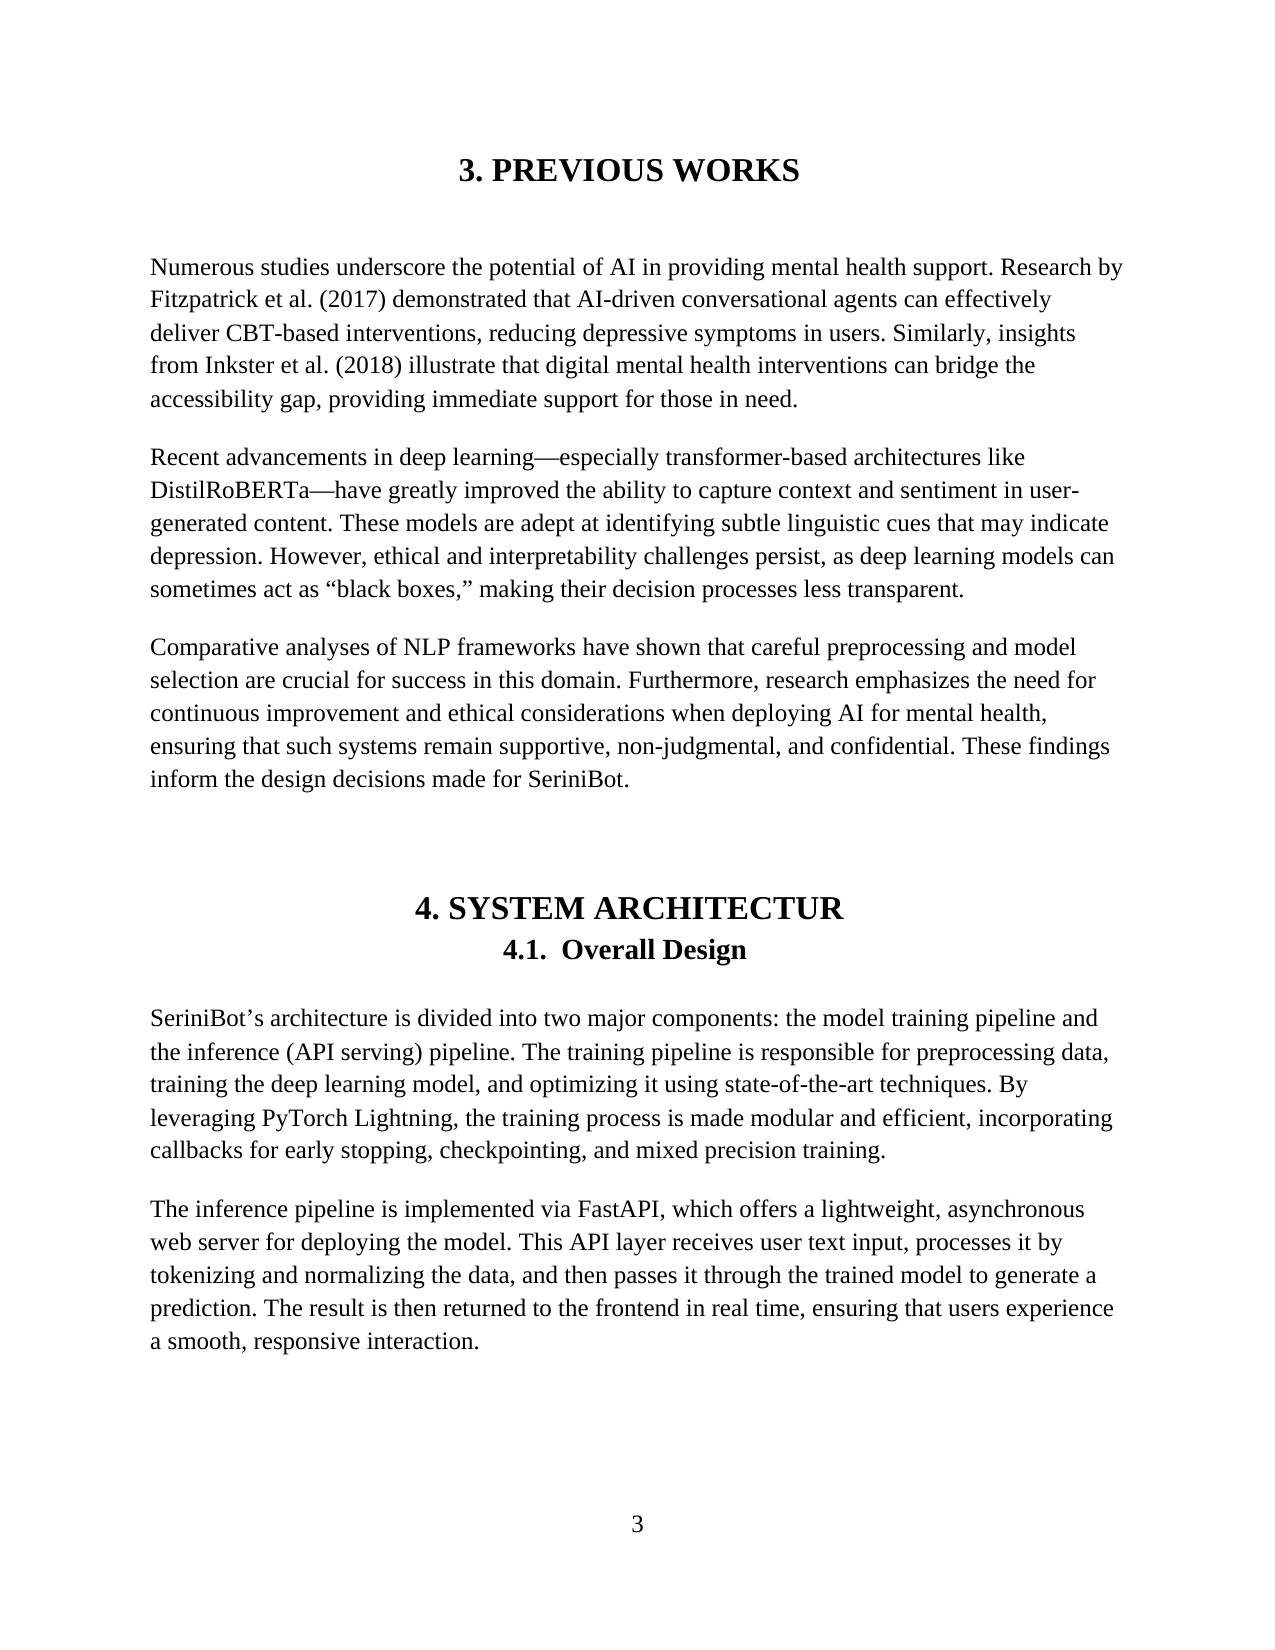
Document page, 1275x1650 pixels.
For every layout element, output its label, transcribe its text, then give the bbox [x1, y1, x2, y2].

text SeriniBot’s architecture is divided into two major components: the model training pipeline and the inference (API serving) pipeline. The training pipeline is responsible for preprocessing data, training the deep learning model, and optimizing it using state-of-the-art techniques. By leveraging PyTorch Lightning, the training process is made modular and efficient, incorporating callbacks for early stopping, checkpointing, and mixed precision training. [150, 1003, 1125, 1164]
text Overall Design [150, 932, 1125, 966]
text System Architectur [150, 888, 1125, 926]
text Recent advancements in deep learning—especially transformer-based architectures like DistilRoBERTa—have greatly improved the ability to capture context and sentiment in user-generated content. These models are adept at identifying subtle linguistic cues that may indicate depression. However, ethical and interpretability challenges persist, as deep learning models can sometimes act as “black boxes,” making their decision processes less transparent. [150, 442, 1125, 602]
text PREVIOUS WORKS [150, 150, 1125, 188]
text The inference pipeline is implemented via FastAPI, which offers a lightweight, asynchronous web server for deploying the model. This API layer receives user text input, processes it by tokenizing and normalizing the data, and then passes it through the trained model to generate a prediction. The result is then returned to the frontend in real time, ensuring that users experience a smooth, responsive interaction. [150, 1194, 1125, 1354]
text Numerous studies underscore the potential of AI in providing mental health support. Research by Fitzpatrick et al. (2017) demonstrated that AI-driven conversational agents can effectively deliver CBT-based interventions, reducing depressive symptoms in users. Similarly, insights from Inkster et al. (2018) illustrate that digital mental health interventions can bridge the accessibility gap, providing immediate support for those in need. [150, 252, 1125, 412]
text Comparative analyses of NLP frameworks have shown that careful preprocessing and model selection are crucial for success in this domain. Furthermore, research emphasizes the need for continuous improvement and ethical considerations when deploying AI for mental health, ensuring that such systems remain supportive, non-judgmental, and confidential. These findings inform the design decisions made for SeriniBot. [150, 632, 1125, 793]
